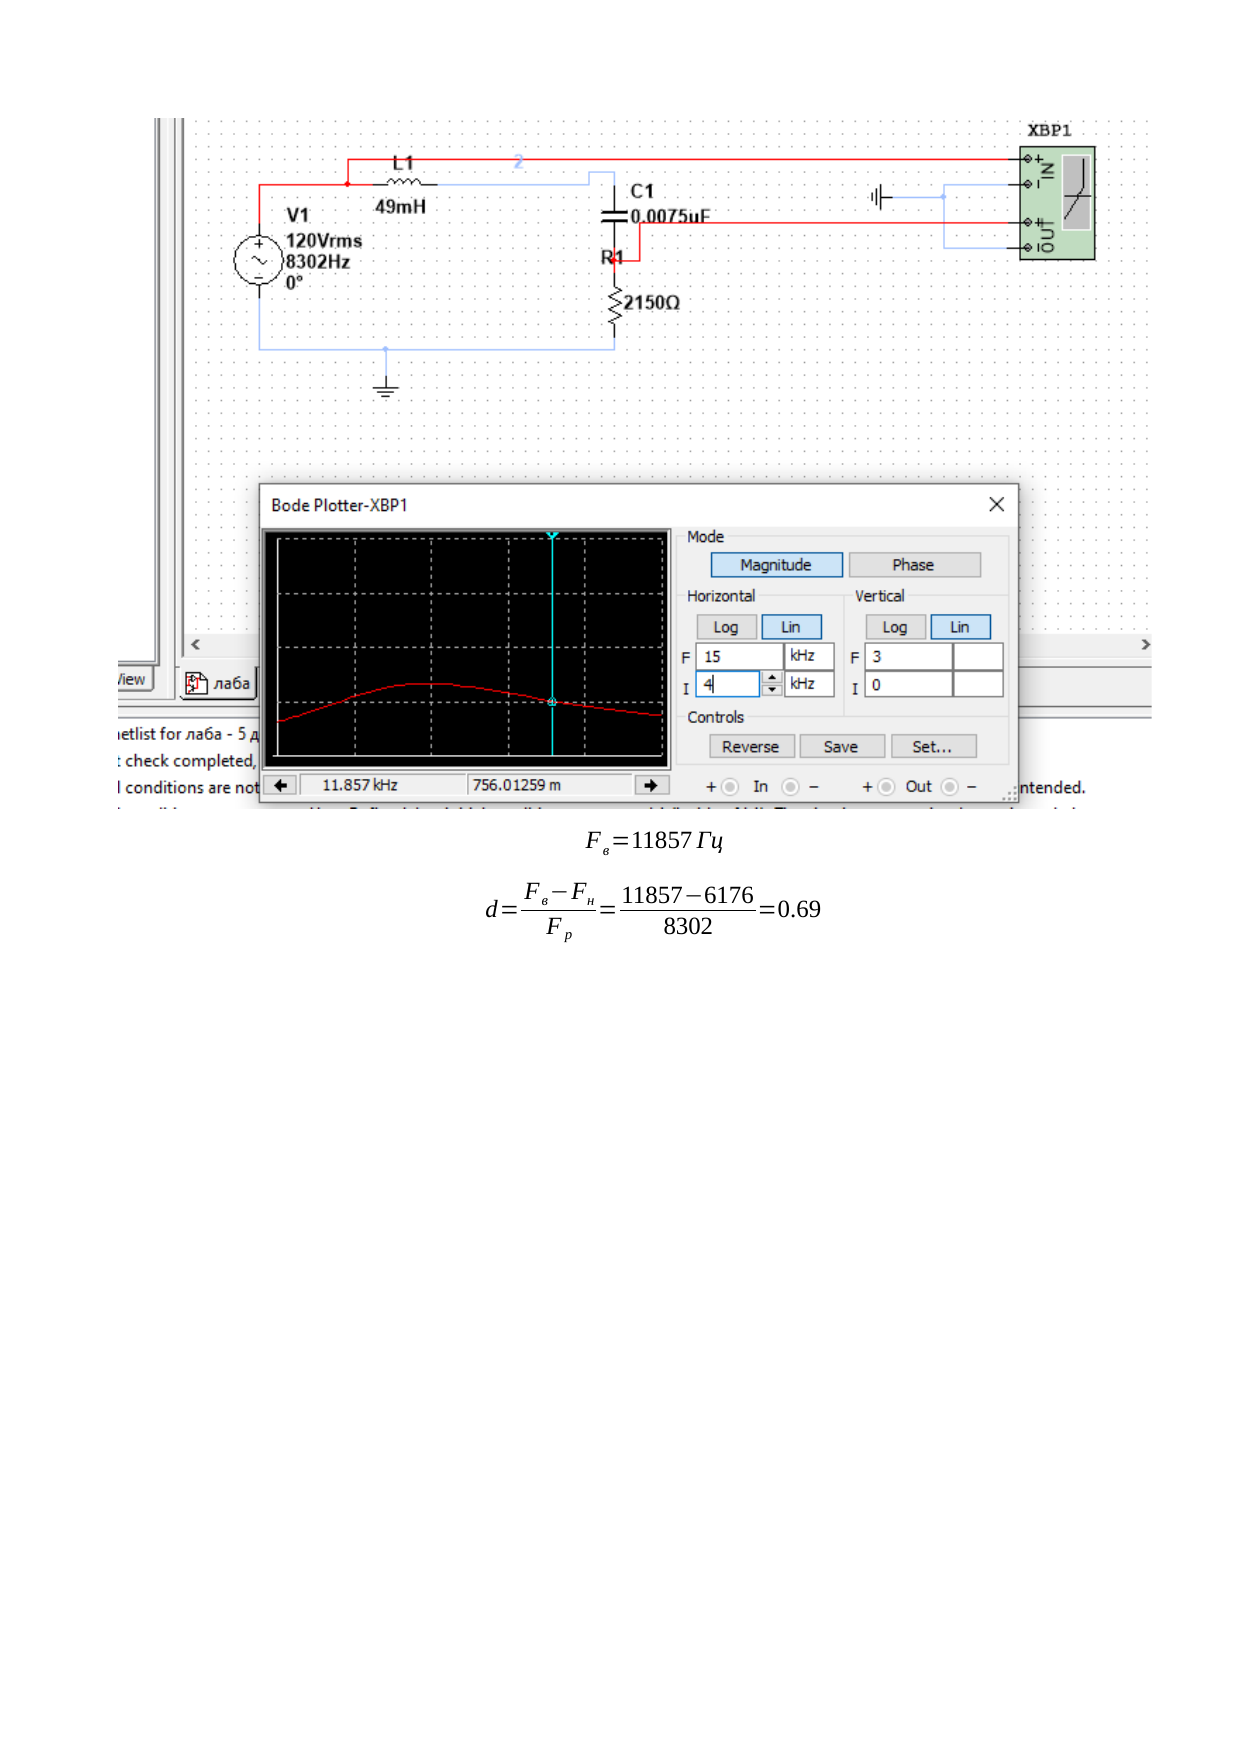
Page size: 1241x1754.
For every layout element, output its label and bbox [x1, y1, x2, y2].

picture [118, 118, 1152, 809]
